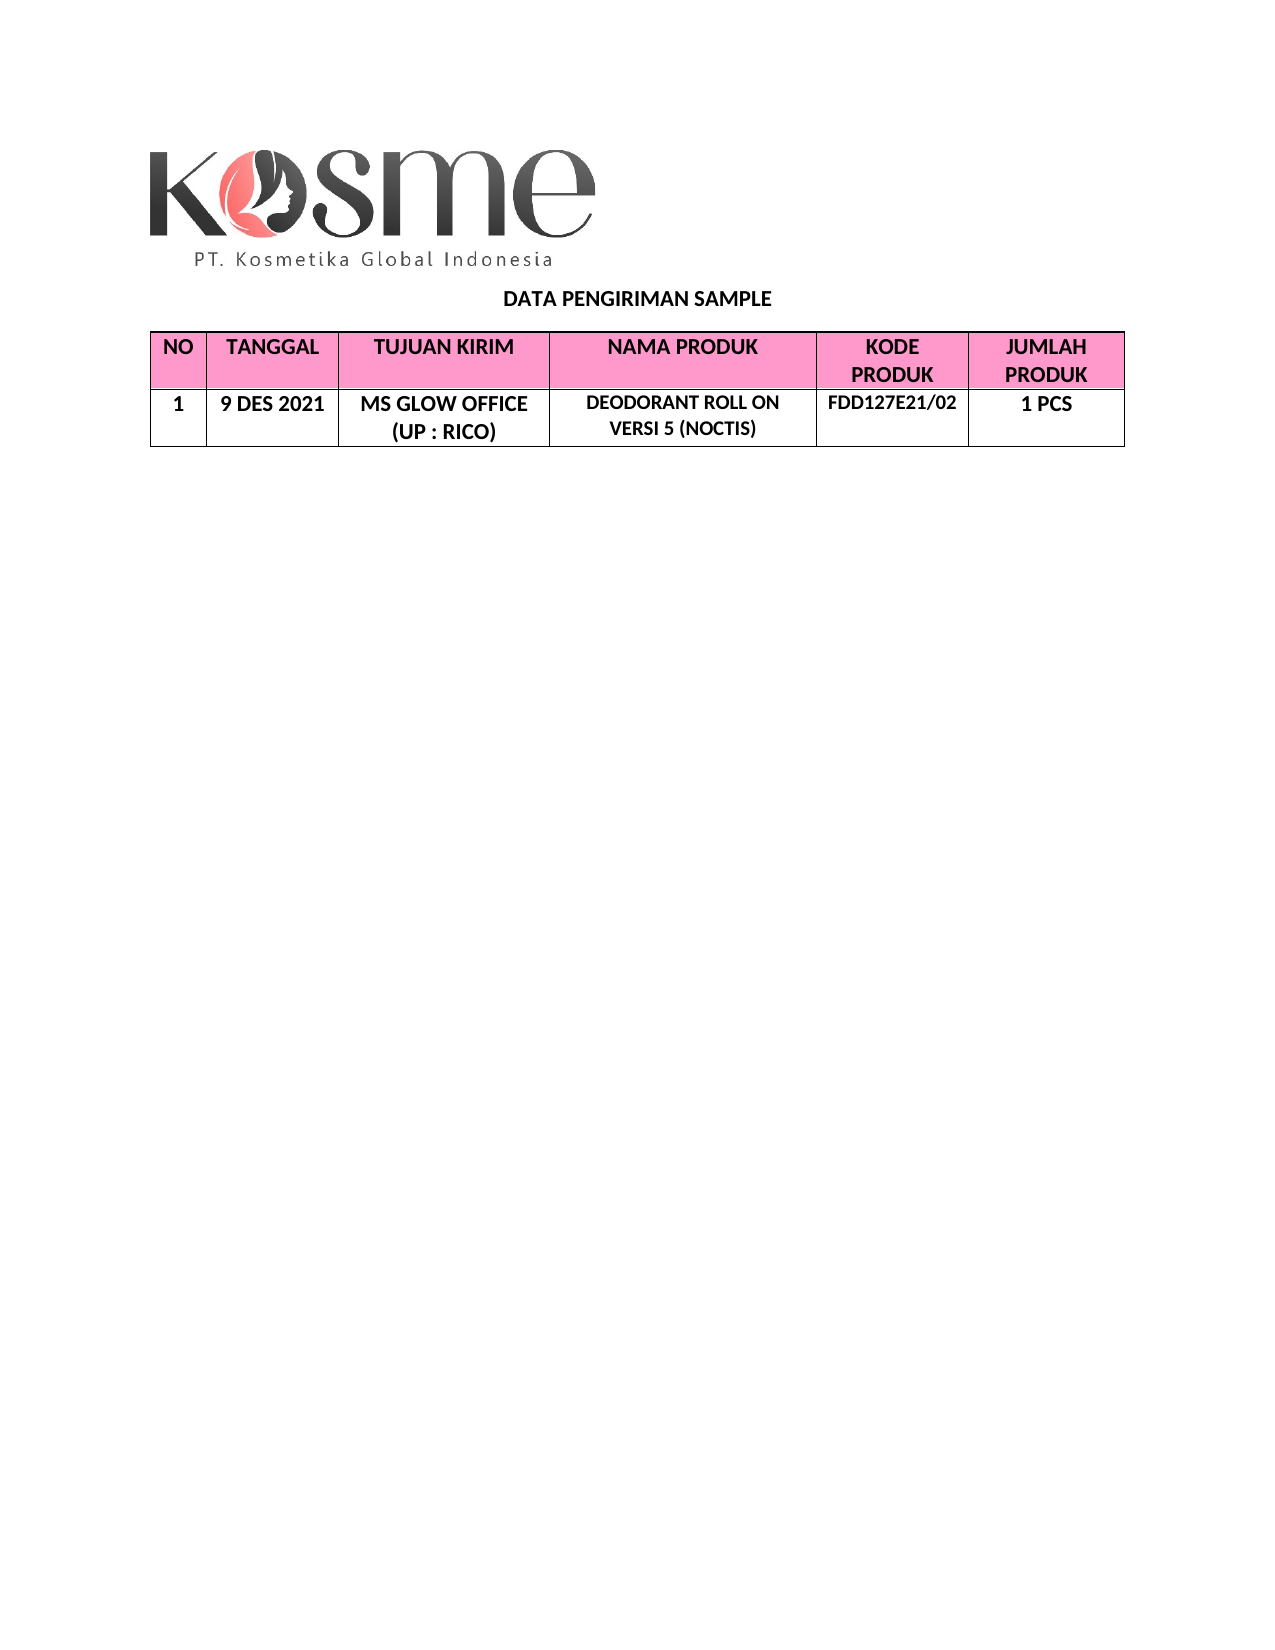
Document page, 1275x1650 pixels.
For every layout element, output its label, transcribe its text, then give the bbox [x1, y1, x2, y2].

table_cell FDD127E21/02 [817, 390, 968, 446]
table_cell 1 [151, 390, 206, 446]
table_cell DEODORANT ROLL ON VERSI 5 (NOCTIS) [550, 390, 816, 446]
text DATA PENGIRIMAN SAMPLE [150, 284, 1125, 312]
table_header NO [151, 333, 206, 388]
picture [150, 150, 596, 266]
table_cell 1 PCS [969, 390, 1124, 446]
table_header TANGGAL [207, 333, 338, 388]
table_header NAMA PRODUK [550, 333, 816, 388]
table_header JUMLAH PRODUK [969, 333, 1124, 388]
table_cell MS GLOW OFFICE (UP : RICO) [339, 390, 549, 446]
table_cell 9 DES 2021 [207, 390, 338, 446]
table_header KODE PRODUK [817, 333, 968, 388]
table_header TUJUAN KIRIM [339, 333, 549, 388]
